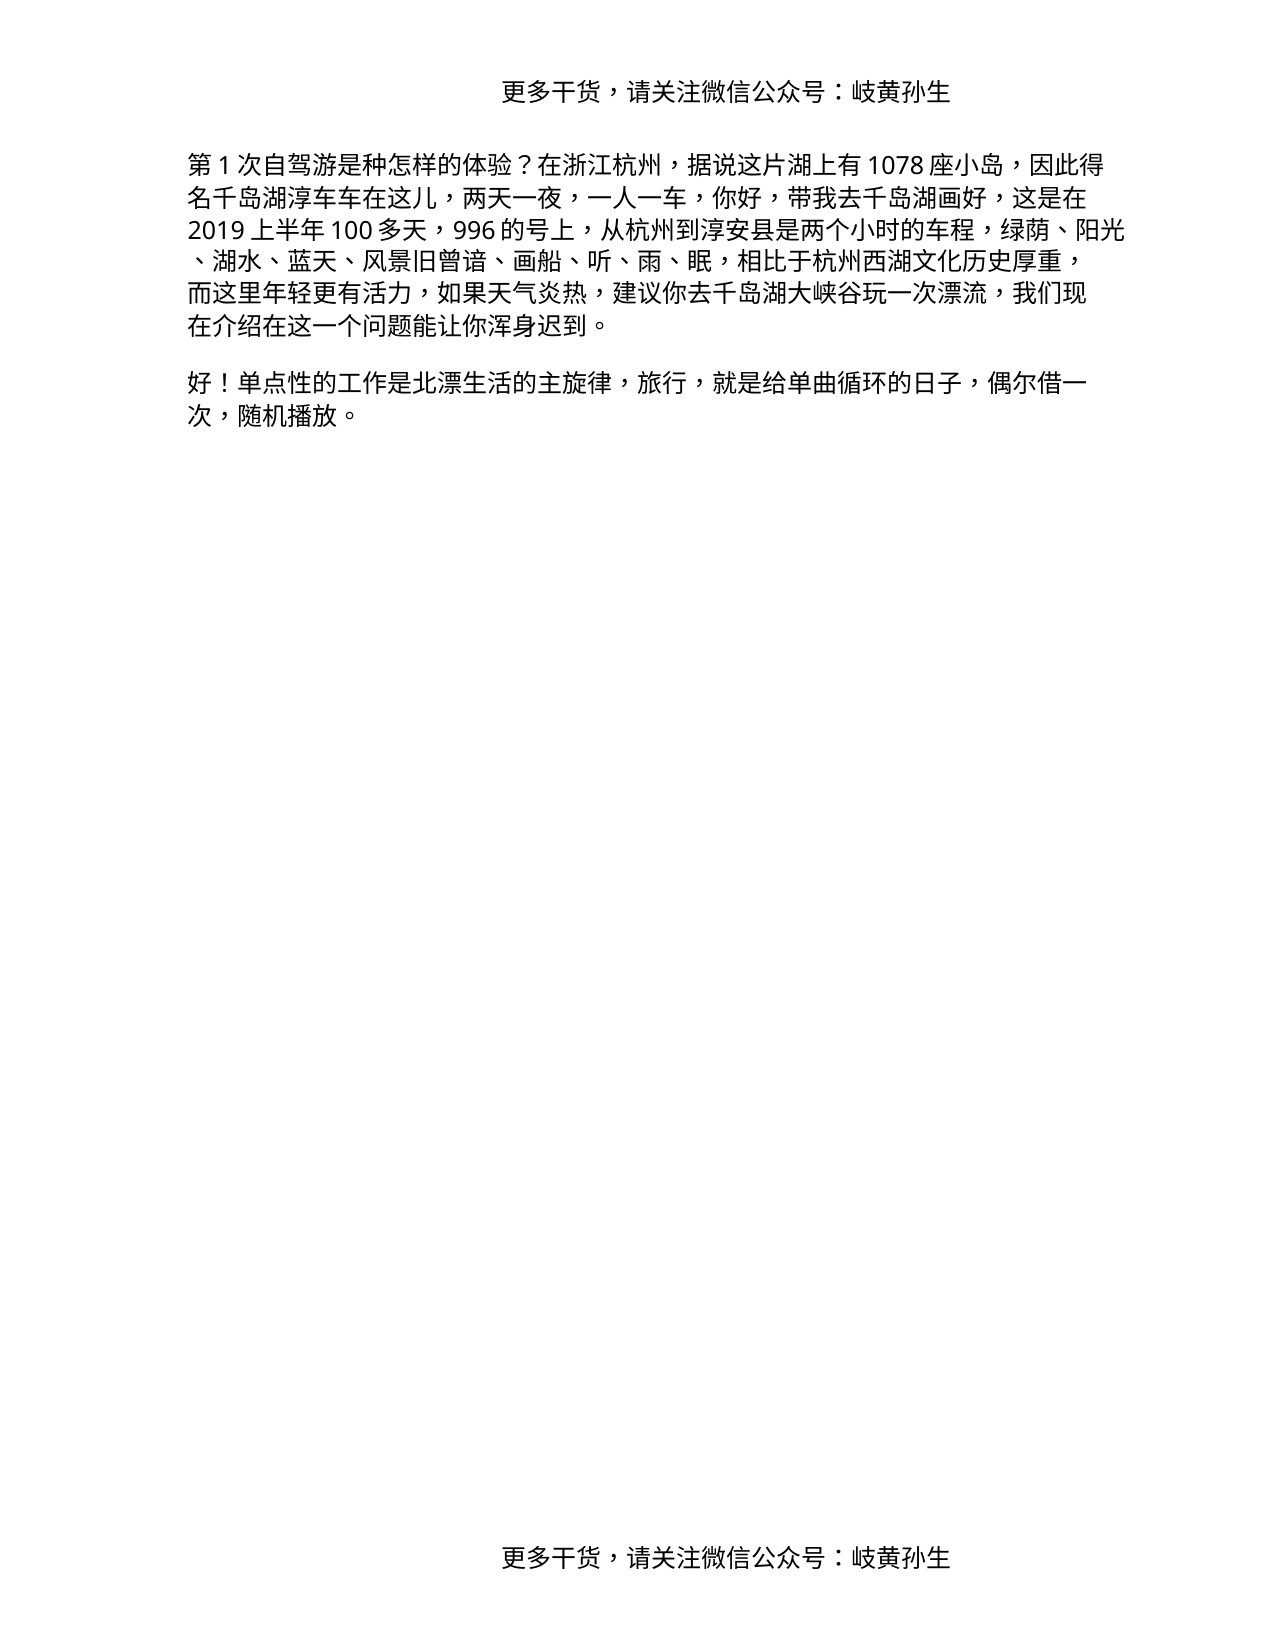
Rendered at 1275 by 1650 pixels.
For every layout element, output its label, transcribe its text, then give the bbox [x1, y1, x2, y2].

text 、湖水、蓝天、风景旧曾谙、画船、听、雨、眠，相比于杭州西湖文化历史厚重， 而这里年轻更有活力，如果天气炎热，建议你去千岛湖大峡谷玩一次漂流，我们现 在介绍在这一个问题能让你浑身迟到。 [187, 245, 1092, 342]
text 好！单点性的工作是北漂生活的主旋律，旅行，就是给单曲循环的日子，偶尔借一 次，随机播放。 [187, 367, 1264, 432]
text 2019上半年100多天，996的号上，从杭州到淳安县是两个小时的车程，绿荫、阳光 [187, 219, 1264, 245]
text 名千岛湖淳车车在这儿，两天一夜，一人一车，你好，带我去千岛湖画好，这是在 [187, 186, 1264, 212]
text 第1次自驾游是种怎样的体验？在浙江杭州，据说这片湖上有1078座小岛，因此得 [187, 154, 1264, 180]
